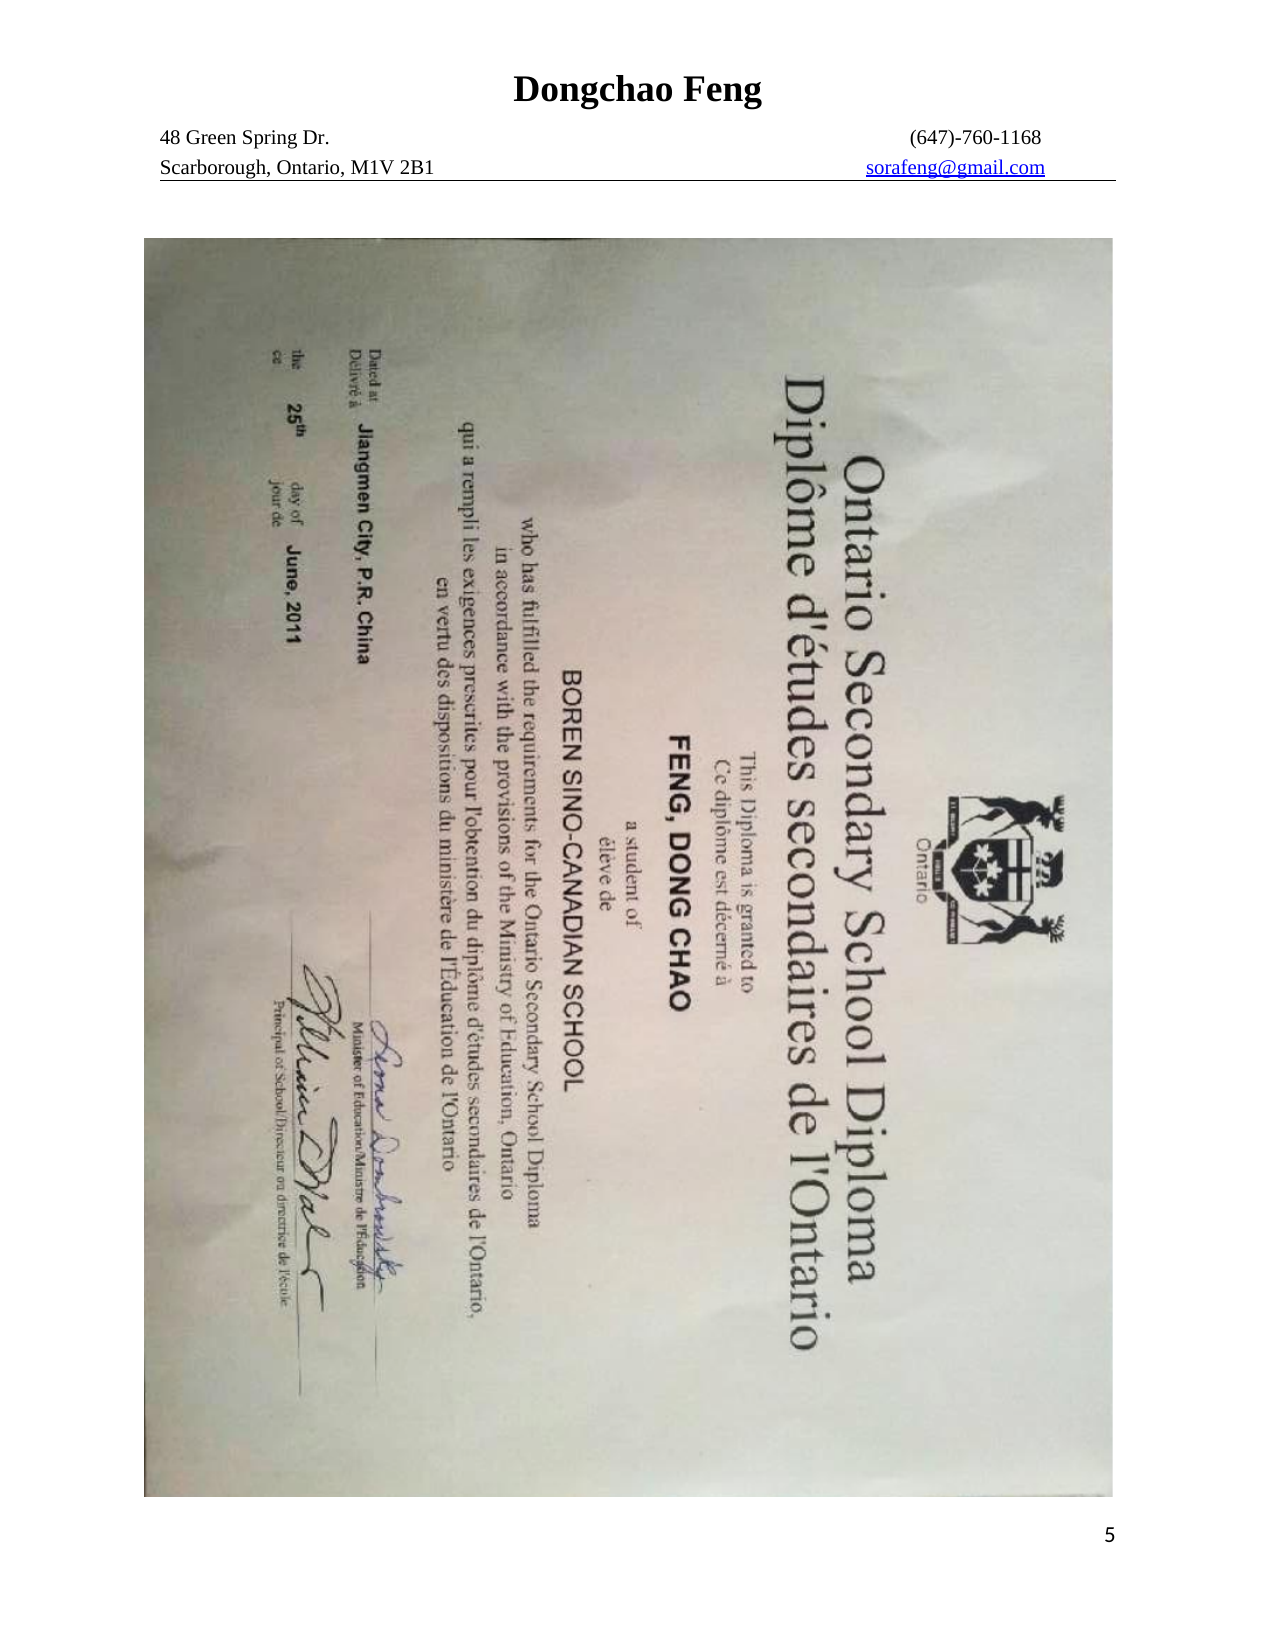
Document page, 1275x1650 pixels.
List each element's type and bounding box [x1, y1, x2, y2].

picture [144, 238, 1113, 1497]
